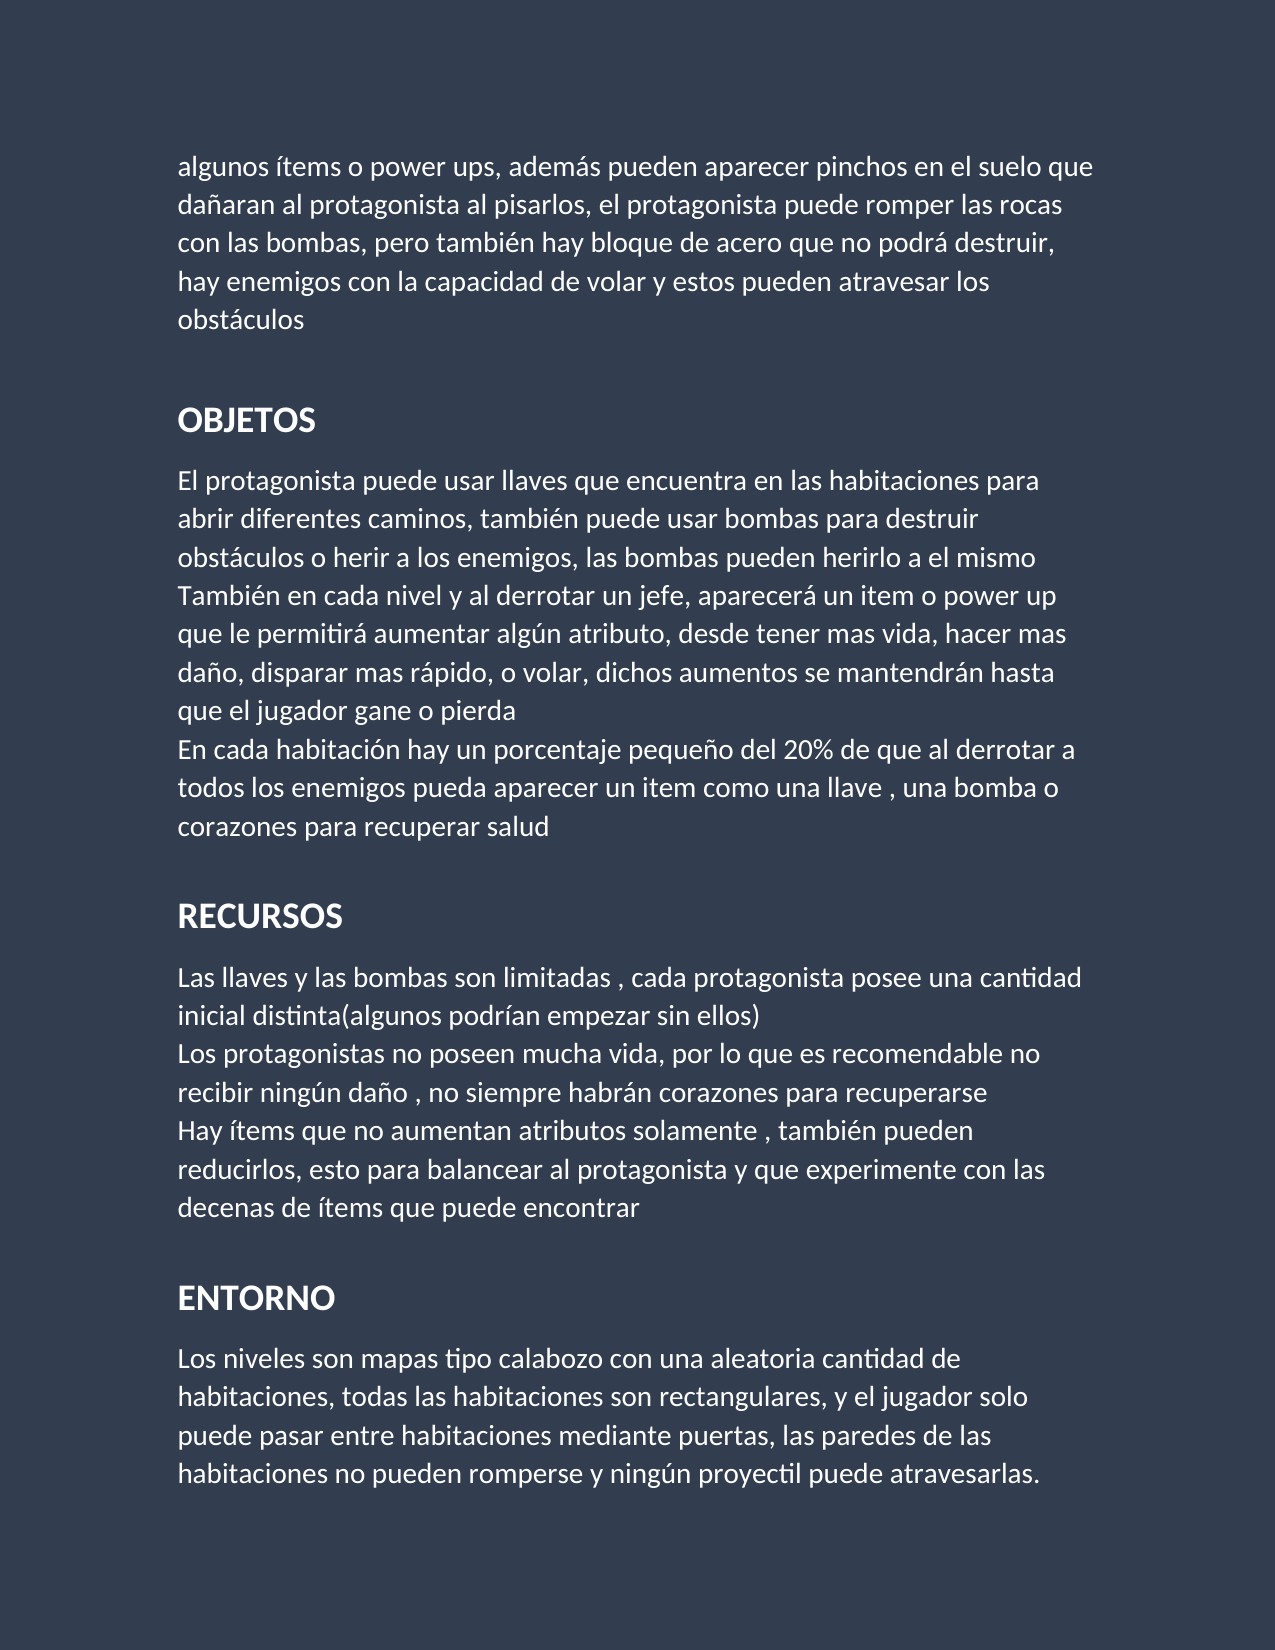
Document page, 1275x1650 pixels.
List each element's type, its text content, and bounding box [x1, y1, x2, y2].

text RECURSOS [177, 892, 1098, 938]
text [177, 148, 1098, 337]
text El protagonista puede usar llaves que encuentra en las habitaciones para abrir diferentes caminos, también puede usar bombas para destruir obstáculos o herir a los enemigos, las bombas pueden herirlo a el mismo También en cada nivel y al derrotar un jefe, aparecerá un item o power up que le permitirá aumentar algún atributo, desde tener mas vida, hacer mas daño, disparar mas rápido, o volar, dichos aumentos se mantendrán hasta que el jugador gane o pierda En cada habitación hay un porcentaje pequeño del 20% de que al derrotar a todos los enemigos pueda aparecer un item como una llave , una bomba o corazones para recuperar salud [177, 462, 1098, 874]
text Las llaves y las bombas son limitadas , cada protagonista posee una cantidad inicial distinta(algunos podrían empezar sin ellos) Los protagonistas no poseen mucha vida, por lo que es recomendable no recibir ningún daño , no siempre habrán corazones para recuperarse Hay ítems que no aumentan atributos solamente , también pueden reducirlos, esto para balancear al protagonista y que experimente con las decenas de ítems que puede encontrar [177, 959, 1098, 1255]
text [177, 1340, 1098, 1491]
text ENTORNO [177, 1274, 1098, 1320]
text OBJETOS [177, 356, 1098, 442]
